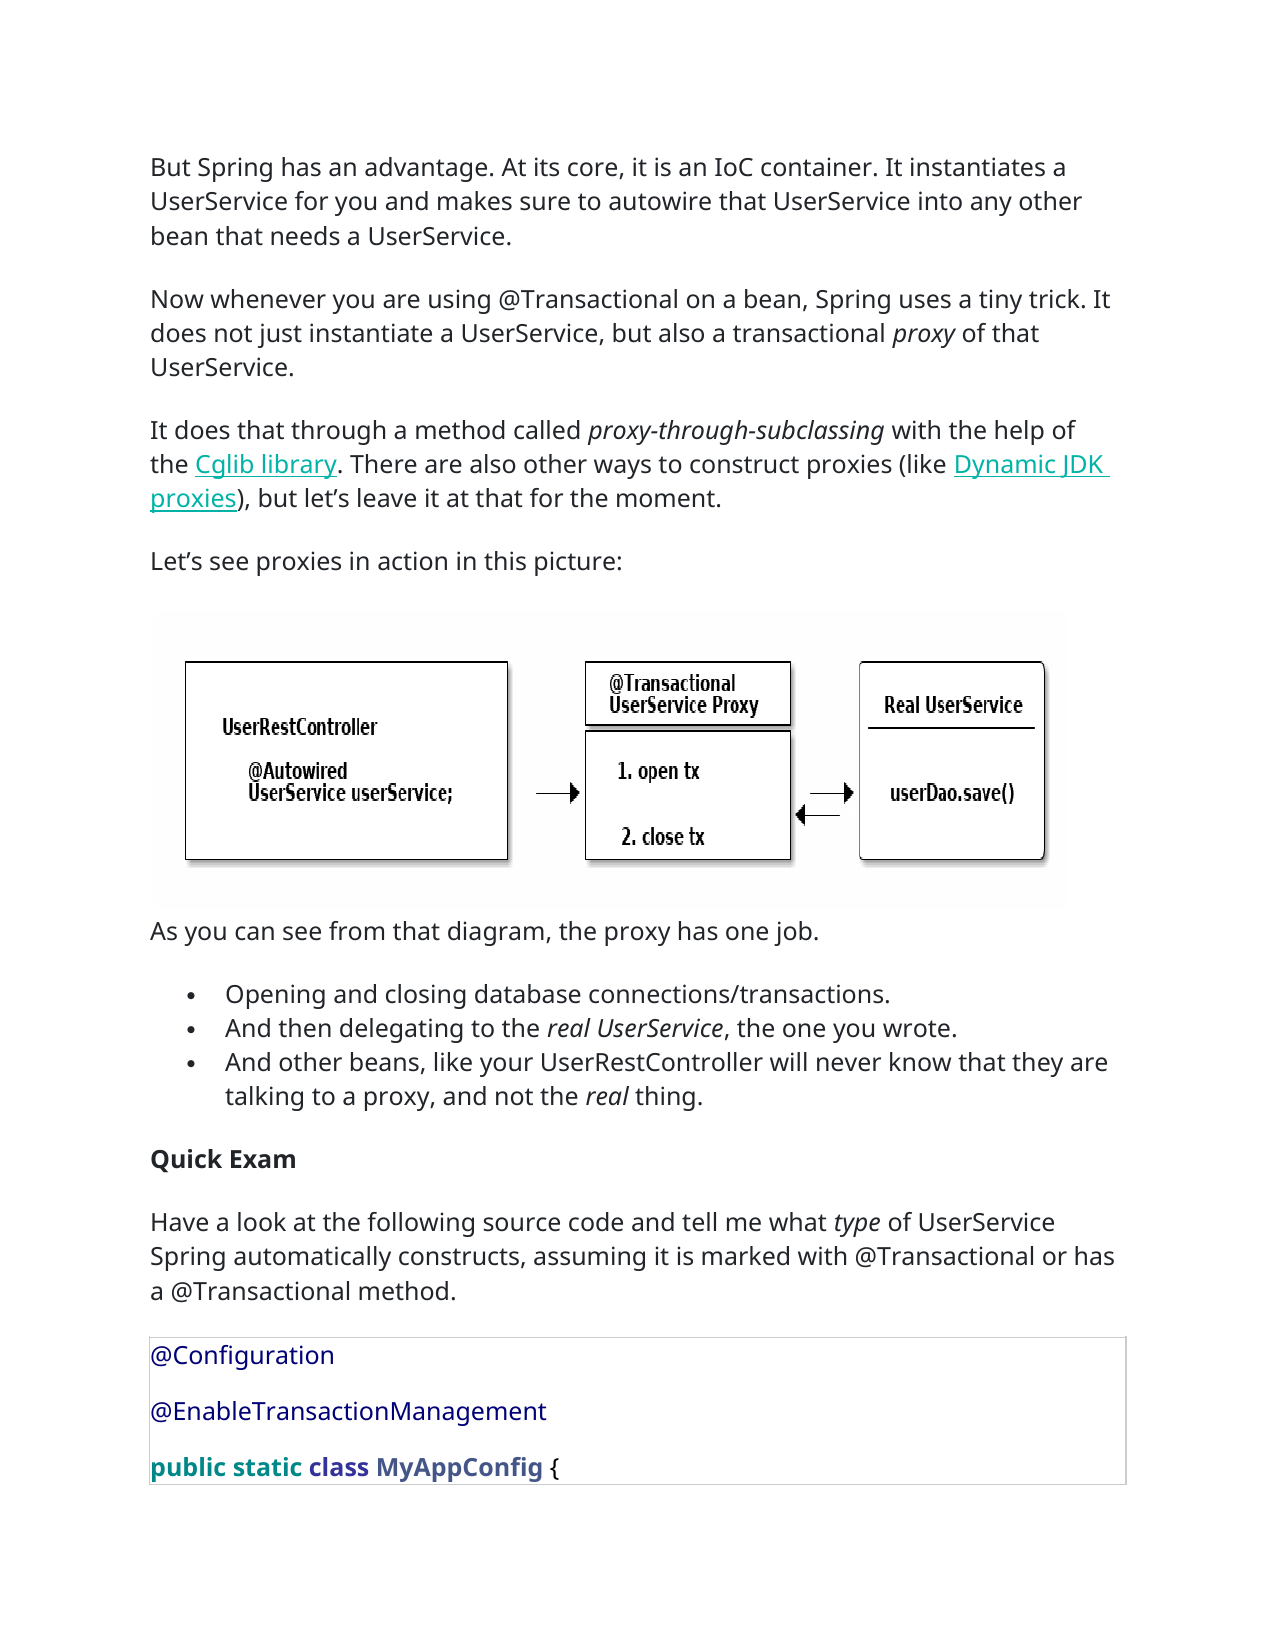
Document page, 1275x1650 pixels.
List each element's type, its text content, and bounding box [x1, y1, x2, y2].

text @EnableTransactionManagement [150, 1392, 1125, 1428]
text Quick Exam [150, 1142, 1125, 1176]
text Have a look at the following source code and tell me what type of UserService Spring automatically constructs, assuming it is marked with @Transactional or has a @Transactional method. [150, 1205, 1125, 1307]
list And other beans, like your UserRestController will never know that they are talking to a proxy, and not the real thing. [187, 1044, 1125, 1113]
text As you can see from that diagram, the proxy has one job. [150, 913, 1125, 947]
text public static class MyAppConfig { [150, 1448, 1125, 1484]
picture [150, 607, 1068, 914]
text @Configuration [150, 1338, 1125, 1372]
text Let’s see proxies in action in this picture: [150, 544, 1125, 578]
text But Spring has an advantage. At its core, it is an IoC container. It instantiates a UserService for you and makes sure to autowire that UserService into any other bean that needs a UserService. [150, 150, 1125, 252]
text Now whenever you are using @Transactional on a bean, Spring uses a tiny trick. It does not just instantiate a UserService, but also a transactional proxy of that UserService. [150, 281, 1125, 383]
text It does that through a method called proxy-through-subclassing with the help of the Cglib library. There are also other ways to construct proxies (like Dynamic JDK proxies), but let’s leave it at that for the moment. [150, 413, 1125, 515]
list Opening and closing database connections/transactions. [187, 976, 1125, 1010]
list And then delegating to the real UserService, the one you wrote. [187, 1010, 1125, 1044]
